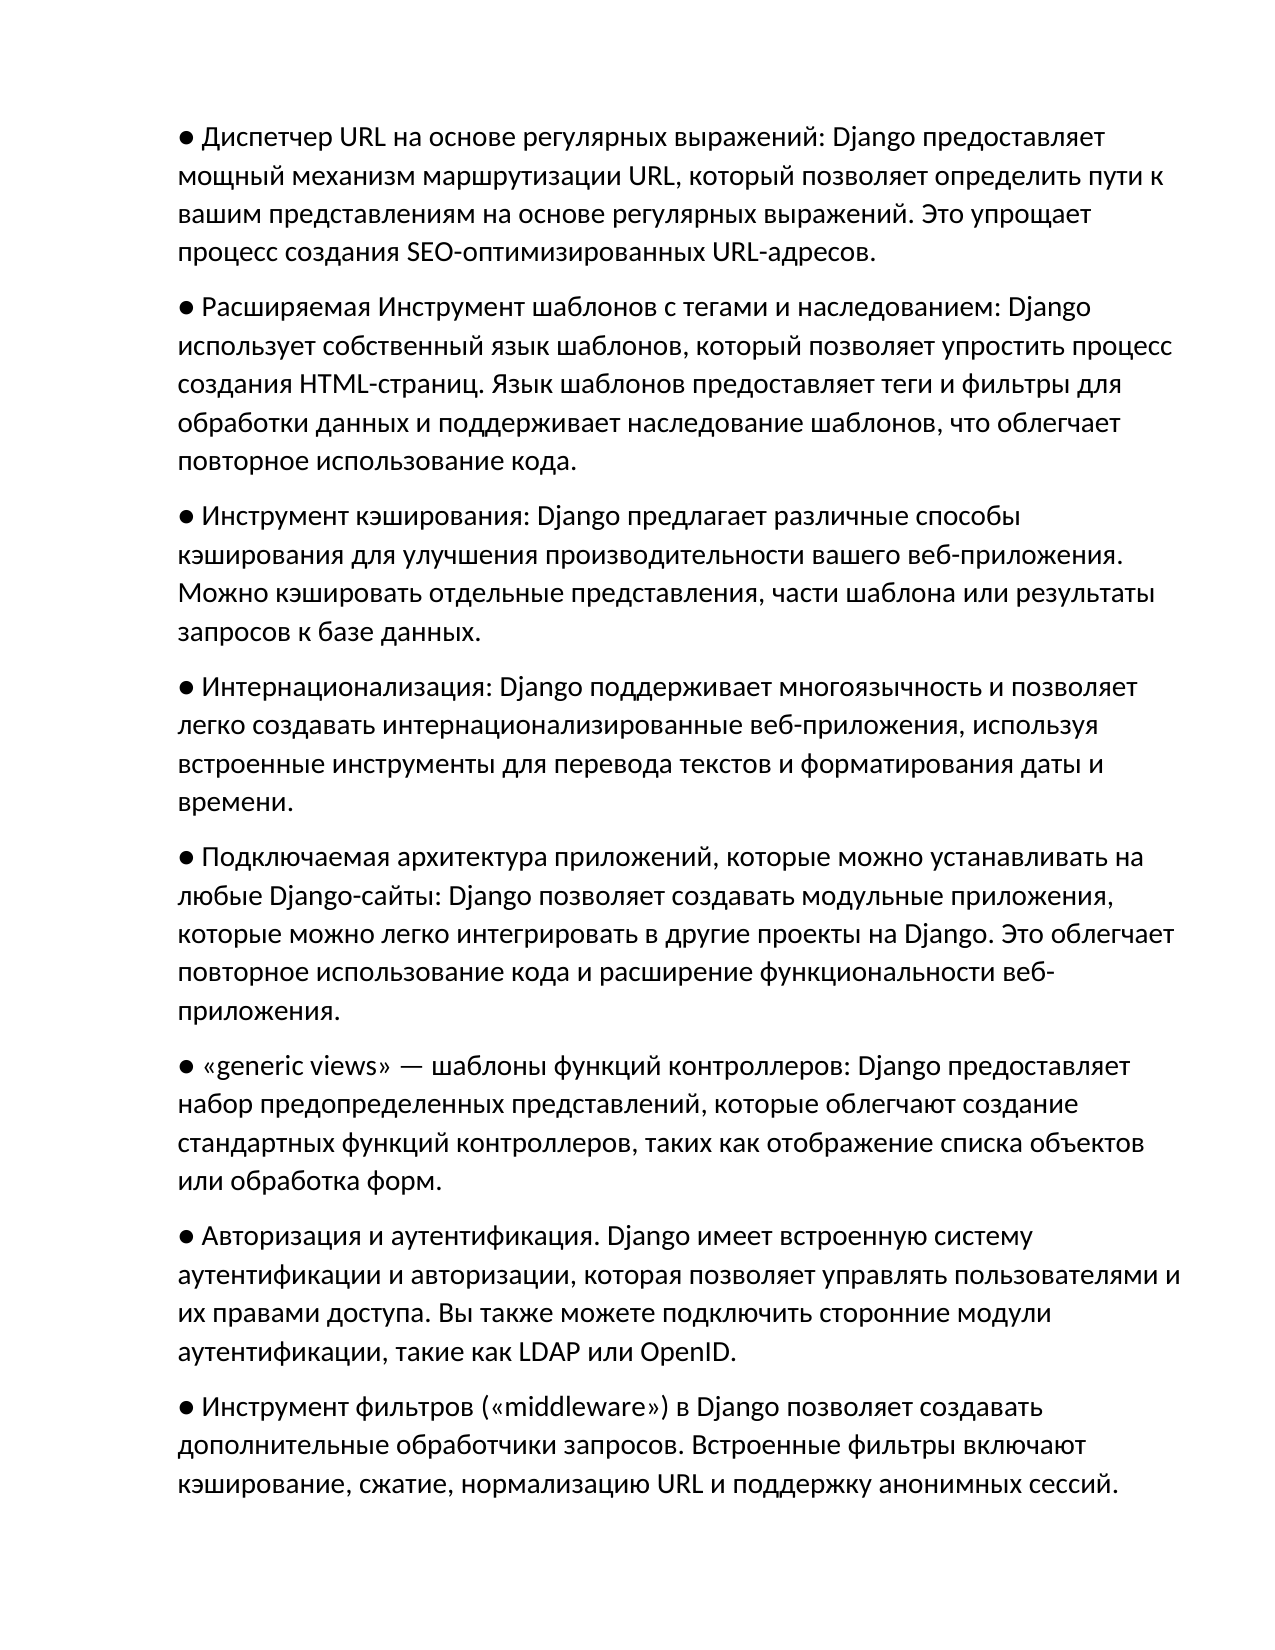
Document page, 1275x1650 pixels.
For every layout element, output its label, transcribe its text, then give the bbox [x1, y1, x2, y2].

text ● Подключаемая архитектура приложений, которые можно устанавливать на любые Django-сайты: Django позволяет создавать модульные приложения, которые можно легко интегрировать в другие проекты на Django. Это облегчает повторное использование кода и расширение функциональности веб-приложения. [177, 838, 1186, 1028]
text ● Расширяемая Инструмент шаблонов с тегами и наследованием: Django использует собственный язык шаблонов, который позволяет упростить процесс создания HTML-страниц. Язык шаблонов предоставляет теги и фильтры для обработки данных и поддерживает наследование шаблонов, что облегчает повторное использование кода. [177, 288, 1186, 478]
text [177, 1388, 1186, 1500]
text ● Интернационализация: Django поддерживает многоязычность и позволяет легко создавать интернационализированные веб-приложения, используя встроенные инструменты для перевода текстов и форматирования даты и времени. [177, 668, 1186, 819]
text ● Инструмент кэширования: Django предлагает различные способы кэширования для улучшения производительности вашего веб-приложения. Можно кэшировать отдельные представления, части шаблона или результаты запросов к базе данных. [177, 497, 1186, 648]
text ● «generic views» — шаблоны функций контроллеров: Django предоставляет набор предопределенных представлений, которые облегчают создание стандартных функций контроллеров, таких как отображение списка объектов или обработка форм. [177, 1047, 1186, 1198]
text ● Диспетчер URL на основе регулярных выражений: Django предоставляет мощный механизм маршрутизации URL, который позволяет определить пути к вашим представлениям на основе регулярных выражений. Это упрощает процесс создания SEO-оптимизированных URL-адресов. [177, 118, 1186, 269]
text ● Авторизация и аутентификация. Django имеет встроенную систему аутентификации и авторизации, которая позволяет управлять пользователями и их правами доступа. Вы также можете подключить сторонние модули аутентификации, такие как LDAP или OpenID. [177, 1217, 1186, 1368]
